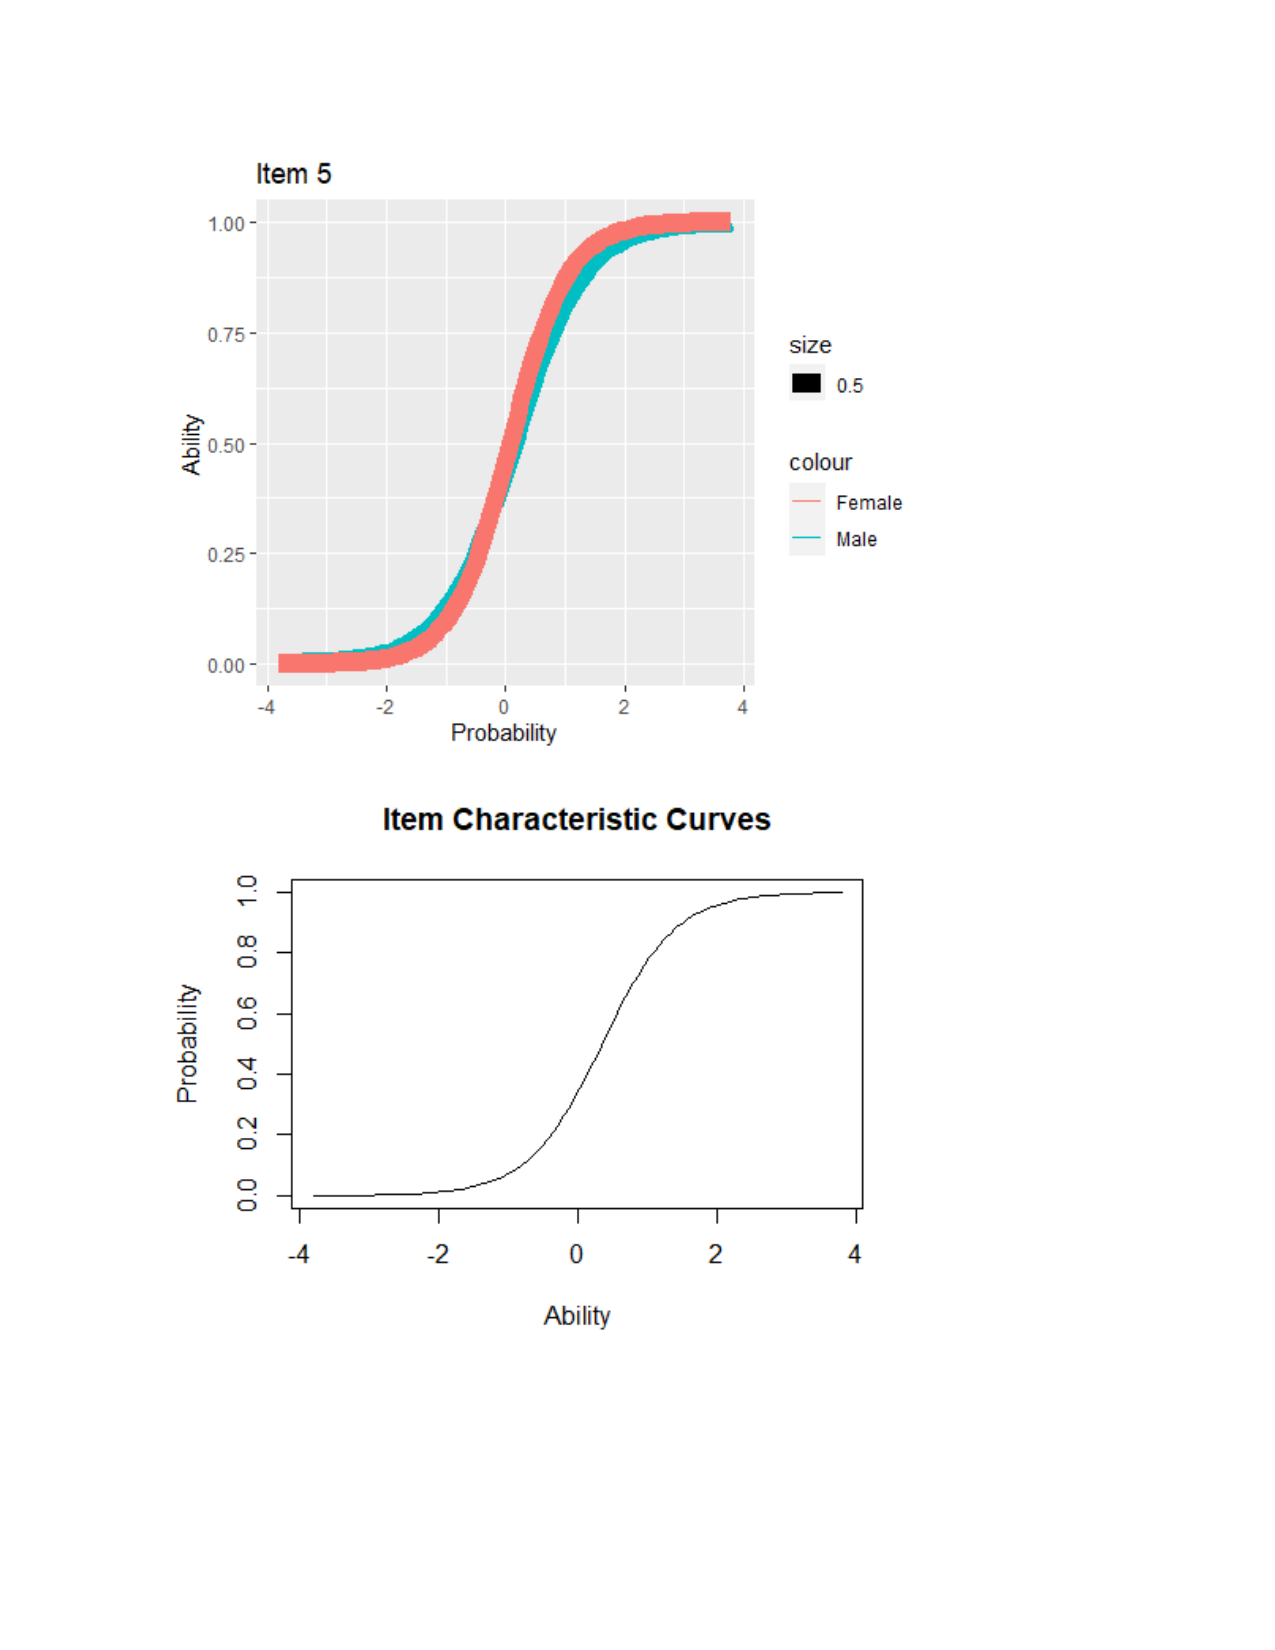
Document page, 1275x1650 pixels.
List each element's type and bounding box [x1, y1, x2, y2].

picture [168, 150, 927, 1363]
